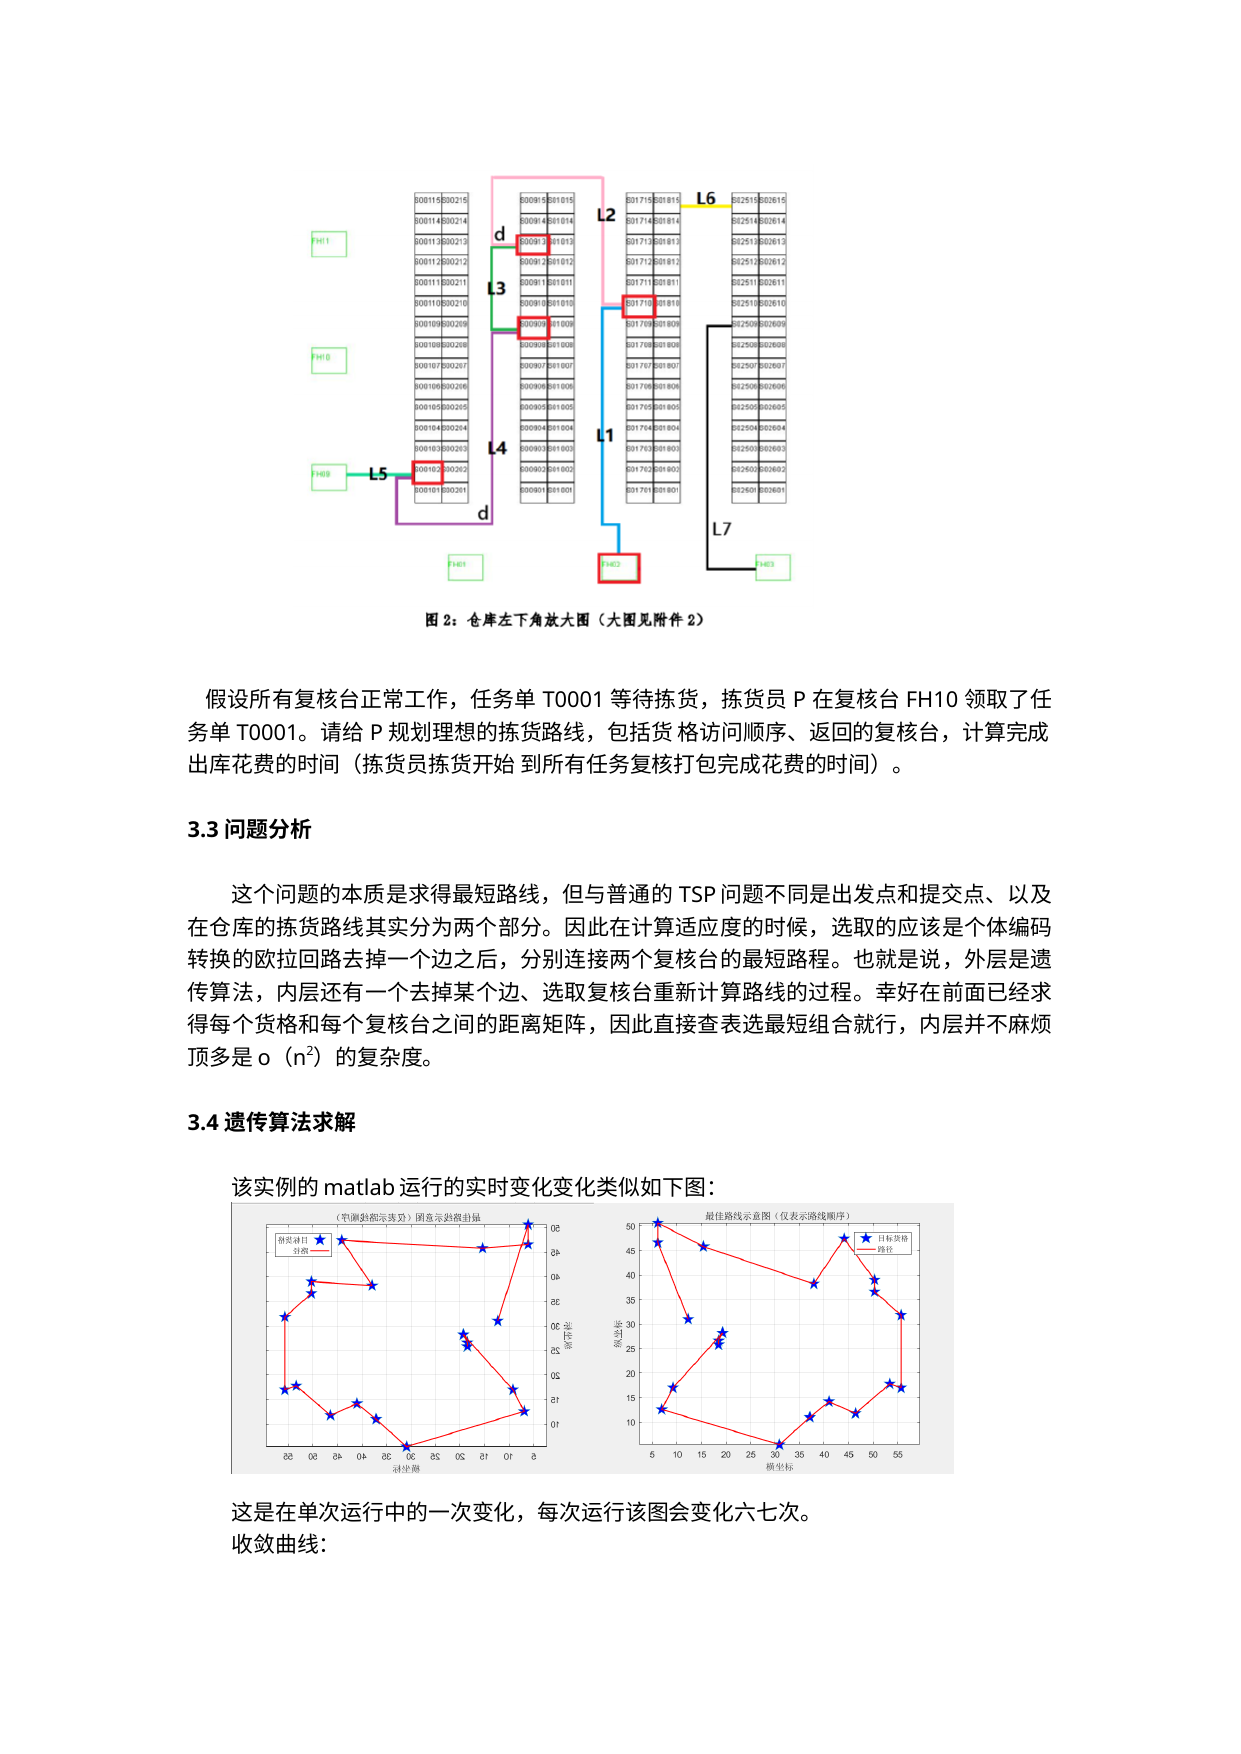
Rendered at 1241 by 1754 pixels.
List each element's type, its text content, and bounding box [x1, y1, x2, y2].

text 收敛曲线： [187, 1527, 1053, 1559]
text 该实例的matlab运行的实时变化变化类似如下图： [187, 1169, 1053, 1202]
picture [231, 162, 847, 630]
picture [231, 1202, 954, 1474]
text 3.4 遗传算法求解 [187, 1104, 1053, 1137]
text 3.3 问题分析 [187, 812, 1053, 844]
text 这个问题的本质是求得最短路线，但与普通的TSP问题不同是出发点和提交点、以及在仓库的拣货路线其实分为两个部分。因此在计算适应度的时候，选取的应该是个体编码转换的欧拉回路去掉一个边之后，分别连接两个复核台的最短路程。也就是说，外层是遗传算法，内层还有一个去掉某个边、选取复核台重新计算路线的过程。幸好在前面已经求得每个货格和每个复核台之间的距离矩阵，因此直接查表选最短组合就行，内层并不麻烦，顶多是o（n2）的复杂度。 [187, 877, 1053, 1072]
text 假设所有复核台正常工作，任务单 T0001 等待拣货，拣货员 P 在复核台 FH10 领取了任务单 T0001。请给 P 规划理想的拣货路线，包括货 格访问顺序、返回的复核台，计算完成出库花费的时间（拣货员拣货开始 到所有任务复核打包完成花费的时间）。 [187, 682, 1053, 779]
text 这是在单次运行中的一次变化，每次运行该图会变化六七次。 [187, 1494, 1053, 1527]
